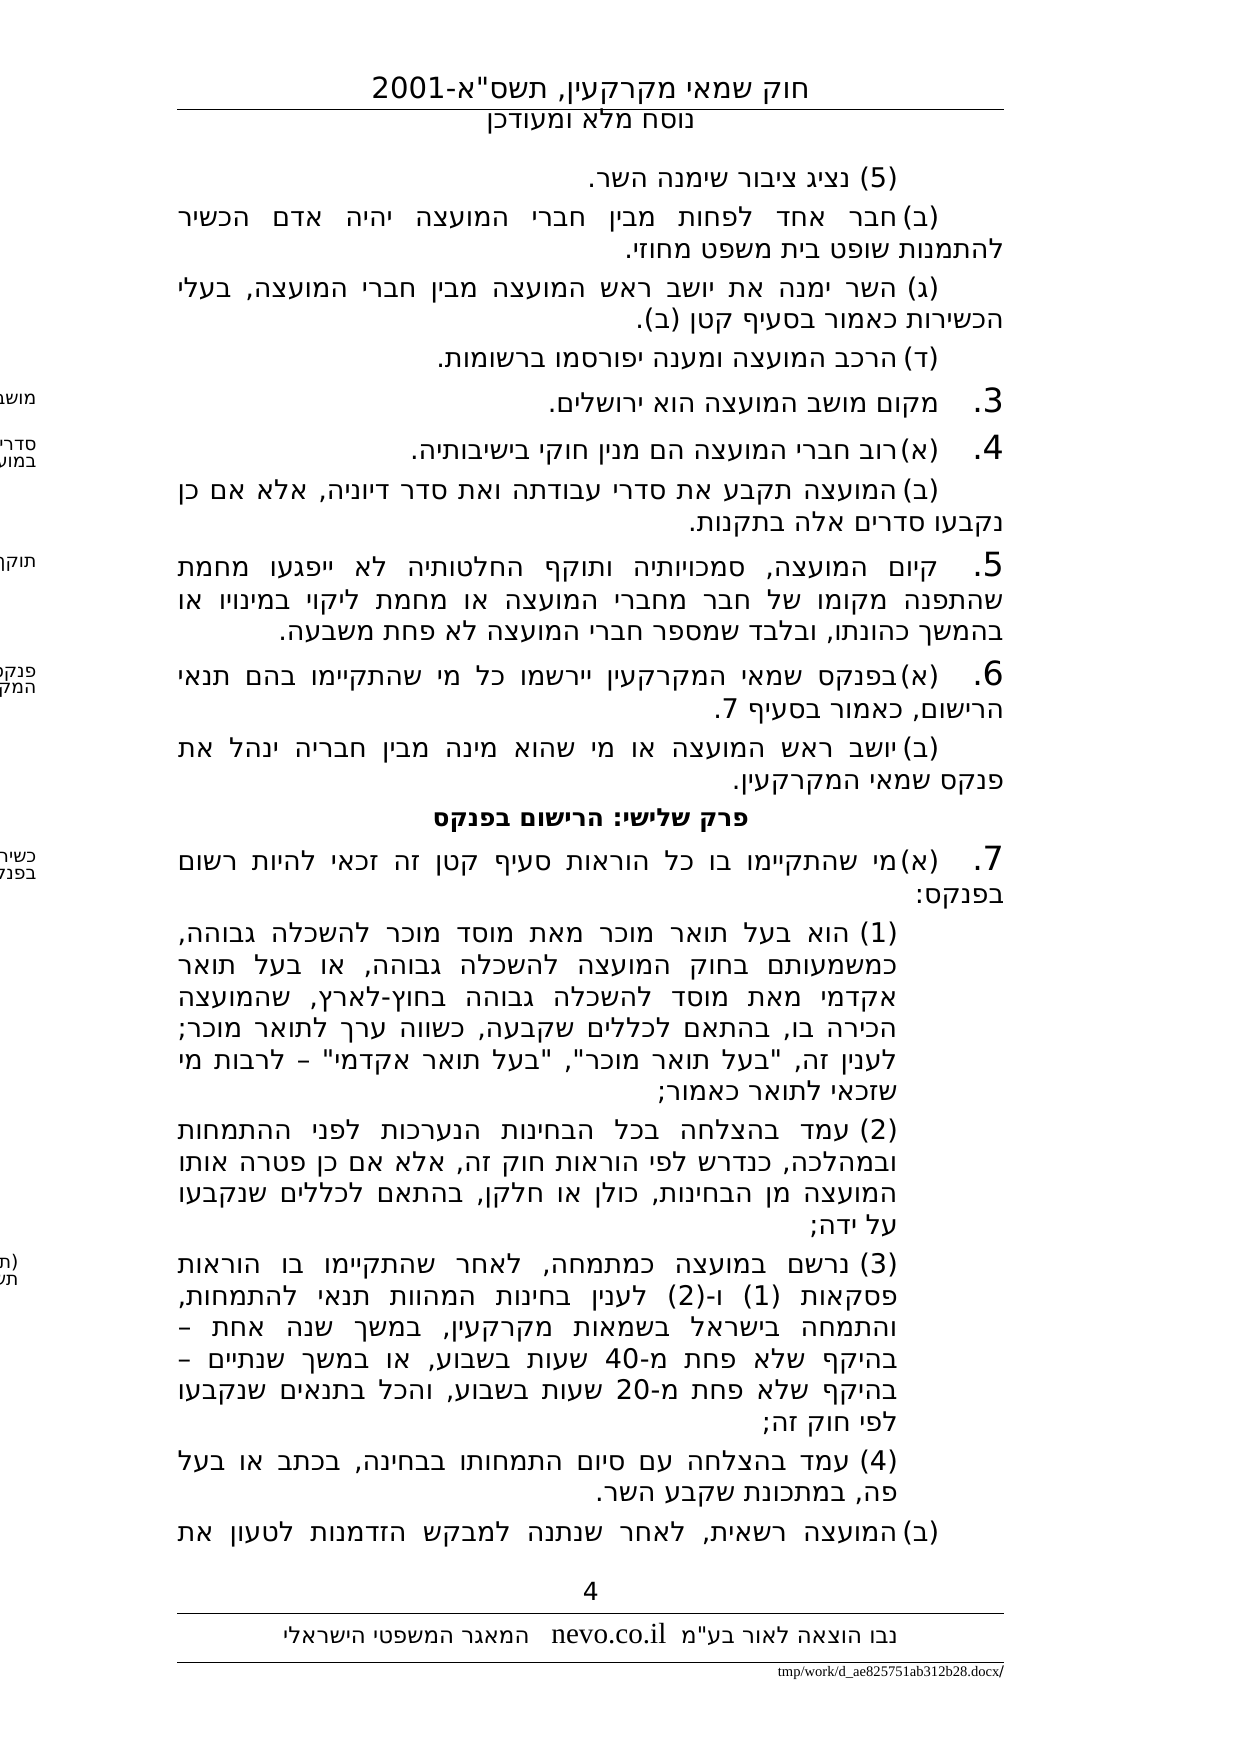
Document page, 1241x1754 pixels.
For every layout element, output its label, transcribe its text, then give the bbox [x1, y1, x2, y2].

text (ג) השר ימנה את יושב ראש המועצה מבין חברי המועצה, בעלי הכשירות כאמור בסעיף קטן (ב). [177, 272, 1004, 335]
text 6. (א) בפנקס שמאי המקרקעין יירשמו כל מי שהתקיימו בהם תנאי הרישום, כאמור בסעיף 7. [177, 654, 1004, 725]
text (ד) הרכב המועצה ומענה יפורסמו ברשומות. [177, 343, 1004, 374]
text (4) עמד בהצלחה עם סיום התמחותו בבחינה, בכתב או בעל פה, במתכונת שקבע השר. [177, 1445, 898, 1508]
text (ב) יושב ראש המועצה או מי שהוא מינה מבין חבריה ינהל את פנקס שמאי המקרקעין. [177, 732, 1004, 796]
text (5) נציג ציבור שימנה השר. [177, 162, 898, 194]
text (ב) חבר אחד לפחות מבין חברי המועצה יהיה אדם הכשיר להתמנות שופט בית משפט מחוזי. [177, 201, 1004, 264]
text פרק שלישי: הרישום בפנקס [177, 803, 1004, 832]
text (2) עמד בהצלחה בכל הבחינות הנערכות לפני ההתמחות ובמהלכה, כנדרש לפי הוראות חוק זה, אלא אם כן פטרה אותו המועצה מן הבחינות, כולן או חלקן, בהתאם לכללים שנקבעו על ידה; [177, 1114, 898, 1241]
text (1) הוא בעל תואר מוכר מאת מוסד מוכר להשכלה גבוהה, כמשמעותם בחוק המועצה להשכלה גבוהה, או בעל תואר אקדמי מאת מוסד להשכלה גבוהה בחוץ-לארץ, שהמועצה הכירה בו, בהתאם לכללים שקבעה, כשווה ערך לתואר מוכר; לענין זה, "בעל תואר מוכר", "בעל תואר אקדמי" – לרבות מי שזכאי לתואר כאמור; [177, 918, 898, 1107]
text (3) נרשם במועצה כמתמחה, לאחר שהתקיימו בו הוראות פסקאות (1) ו-(2) לענין בחינות המהוות תנאי להתמחות, והתמחה בישראל בשמאות מקרקעין, במשך שנה אחת – בהיקף שלא פחת מ-40 שעות בשבוע, או במשך שנתיים – בהיקף שלא פחת מ-20 שעות בשבוע, והכל בתנאים שנקבעו לפי חוק זה; [177, 1248, 898, 1438]
text 3. מקום מושב המועצה הוא ירושלים. [177, 382, 1004, 421]
text 5. קיום המועצה, סמכויותיה ותוקף החלטותיה לא ייפגעו מחמת שהתפנה מקומו של חבר מחברי המועצה או מחמת ליקוי במינויו או בהמשך כהונתו, ובלבד שמספר חברי המועצה לא פחת משבעה. [177, 545, 1004, 647]
text 7. (א) מי שהתקיימו בו כל הוראות סעיף קטן זה זכאי להיות רשום בפנקס: [177, 840, 1004, 910]
text (ב) המועצה תקבע את סדרי עבודתה ואת סדר דיוניה, אלא אם כן נקבעו סדרים אלה בתקנות. [177, 474, 1004, 538]
text 4. (א) רוב חברי המועצה הם מנין חוקי בישיבותיה. [177, 428, 1004, 467]
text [177, 1516, 1004, 1547]
